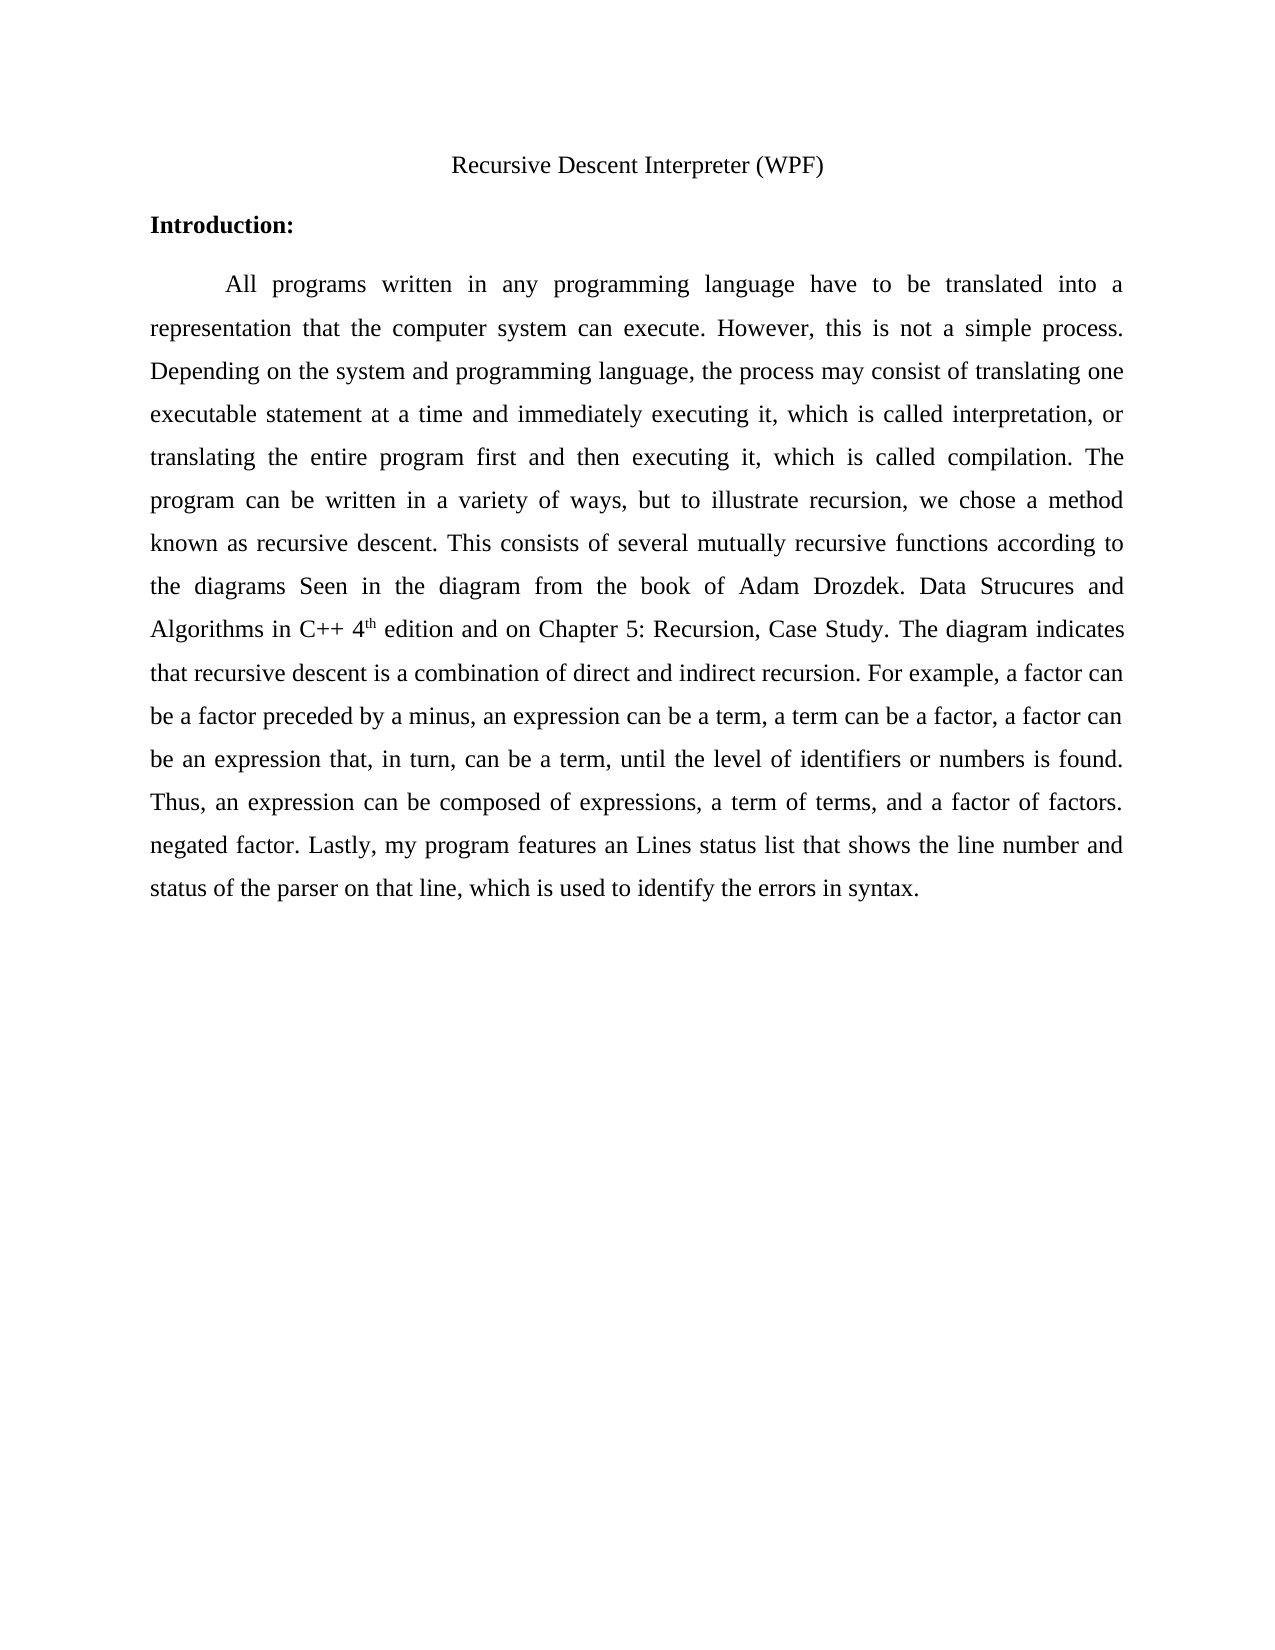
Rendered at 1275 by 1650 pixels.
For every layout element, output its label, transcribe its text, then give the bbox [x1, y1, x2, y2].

text All programs written in any programming language have to be translated into a representation that the computer system can execute. However, this is not a simple process. Depending on the system and programming language, the process may consist of translating one executable statement at a time and immediately executing it, which is called interpretation, or translating the entire program first and then executing it, which is called compilation. The program can be written in a variety of ways, but to illustrate recursion, we chose a method known as recursive descent. This consists of several mutually recursive functions according to the diagrams Seen in the diagram from the book of Adam Drozdek. Data Strucures and Algorithms in C++ 4th edition and on Chapter 5: Recursion, Case Study. The diagram indicates that recursive descent is a combination of direct and indirect recursion. For example, a factor can be a factor preceded by a minus, an expression can be a term, a term can be a factor, a factor can be an expression that, in turn, can be a term, until the level of identifiers or numbers is found. Thus, an expression can be composed of expressions, a term of terms, and a factor of factors. negated factor. Lastly, my program features an Lines status list that shows the line number and status of the parser on that line, which is used to identify the errors in syntax. [150, 269, 1125, 902]
text Recursive Descent Interpreter (WPF) [150, 150, 1125, 179]
text Introduction: [150, 210, 1125, 238]
